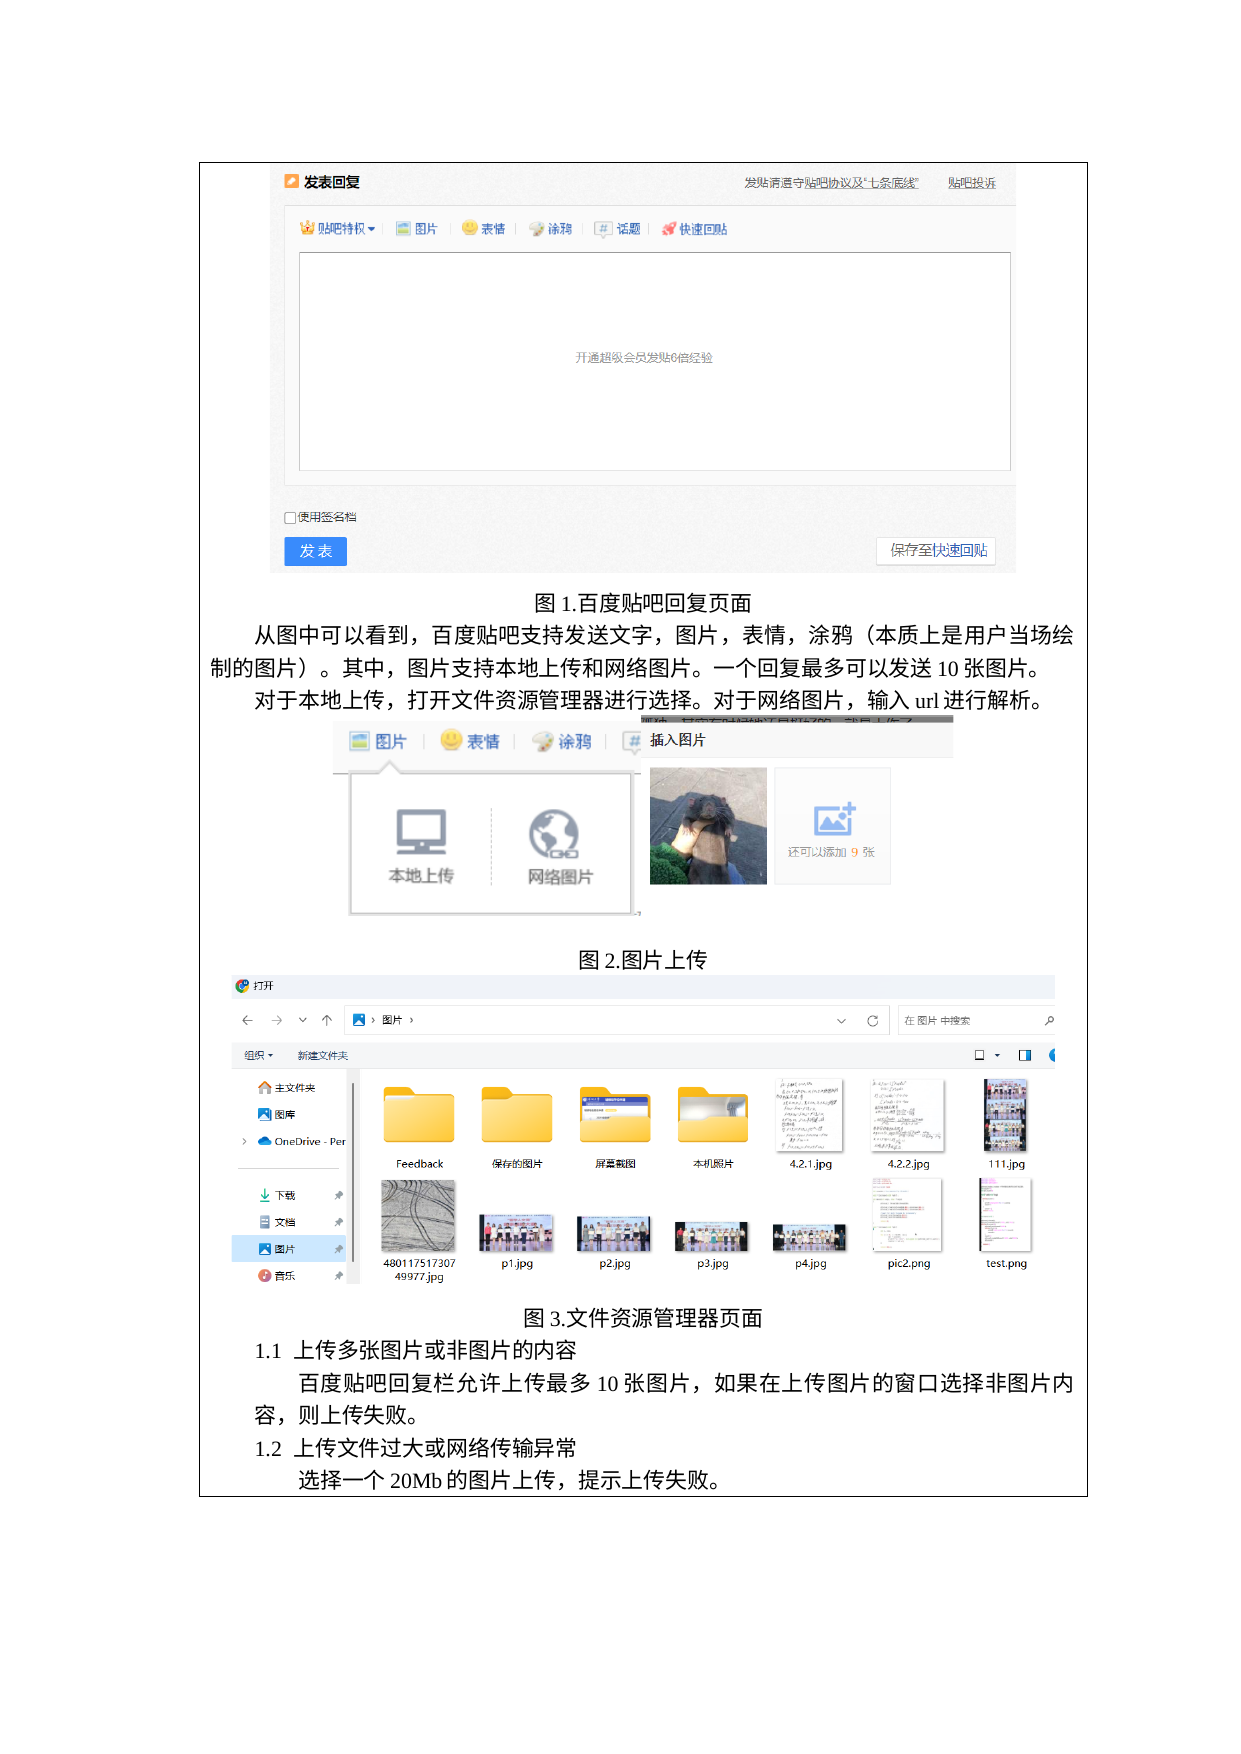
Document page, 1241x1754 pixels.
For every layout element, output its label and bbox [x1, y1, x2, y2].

picture [332, 715, 954, 916]
table_cell [200, 163, 1087, 1496]
picture [269, 163, 1017, 573]
picture [231, 975, 1055, 1284]
